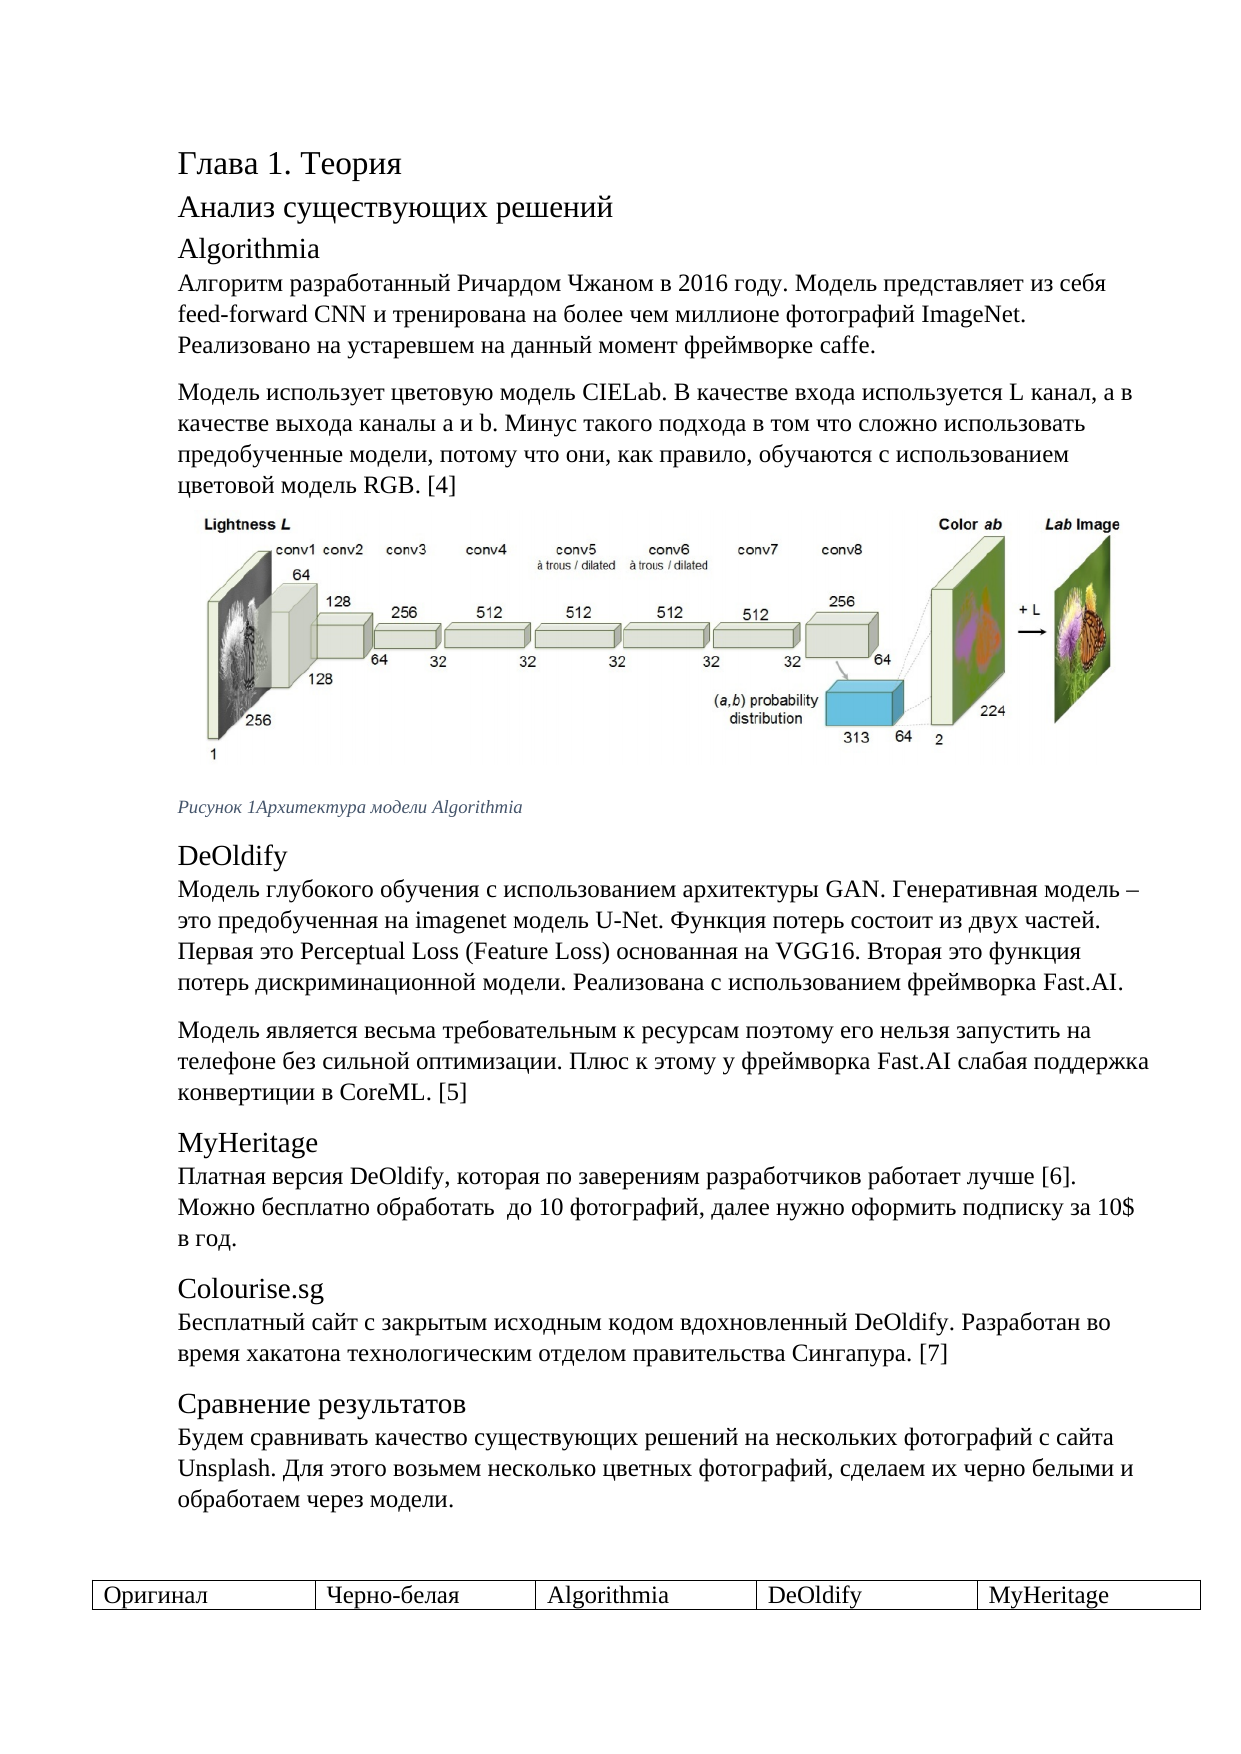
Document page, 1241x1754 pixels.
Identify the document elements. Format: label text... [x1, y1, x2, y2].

table_header Оригинал [93, 1581, 315, 1609]
subtitle Colourise.sg [177, 1271, 1152, 1304]
table_header Черно-белая версия [316, 1581, 535, 1609]
subtitle Algorithmia [177, 232, 1152, 265]
text Рисунок 1Архитектура модели Algorithmia [177, 796, 1152, 817]
table_header DeOldify [757, 1581, 977, 1609]
text Алгоритм разработанный Ричардом Чжаном в 2016 году. Модель представляет из себя feed-forward CNN и тренирована на более чем миллионе фотографий ImageNet. Реализовано на устаревшем на данный момент фреймворке caffe. [177, 268, 1152, 358]
text Модель является весьма требовательным к ресурсам поэтому его нельзя запустить на телефоне без сильной оптимизации. Плюс к этому у фреймворка Fast.AI слабая поддержка конвертиции в CoreML. [177, 1015, 1152, 1106]
picture [177, 501, 1152, 777]
table_header MyHeritage [978, 1581, 1200, 1609]
subtitle Сравнение результатов [177, 1386, 1152, 1419]
text Платная версия DeOldify, которая по заверениям разработчиков работает лучше. Можно бесплатно обработать до 10 фотографий, далее нужно оформить подписку за 10$ в год. [177, 1161, 1152, 1252]
text Модель глубокого обучения с использованием архитектуры GAN. Генеративная модель – это предобученная на imagenet модель U-Net. Функция потерь состоит из двух частей. Первая это Perceptual Loss (Feature Loss) основанная на VGG16. Вторая это функция потерь дискриминационной модели. Реализована с использованием фреймворка Fast.AI. [177, 874, 1152, 996]
table_header Algorithmia [536, 1581, 756, 1609]
subtitle DeOldify [177, 838, 1152, 872]
text Будем сравнивать качество существующих решений на нескольких фотографий с сайта Unsplash. Для этого возьмем несколько цветных фотографий, сделаем их черно белыми и обработаем через модели. [177, 1422, 1152, 1513]
subtitle Анализ существующих решений [177, 189, 1152, 224]
text Бесплатный сайт с закрытым исходным кодом вдохновленный DeOldify. Разработан во время хакатона технологическим отделом правительства Сингапура. [177, 1307, 1152, 1367]
subtitle MyHeritage [177, 1125, 1152, 1158]
subtitle Глава 1. Теория [177, 143, 1152, 181]
text Модель использует цветовую модель CIELab. В качестве входа используется L канал, а в качестве выхода каналы a и b. Минус такого подхода в том что сложно использовать предобученные модели, потому что они, как правило, обучаются с использованием цветовой модель RGB. [177, 377, 1152, 501]
